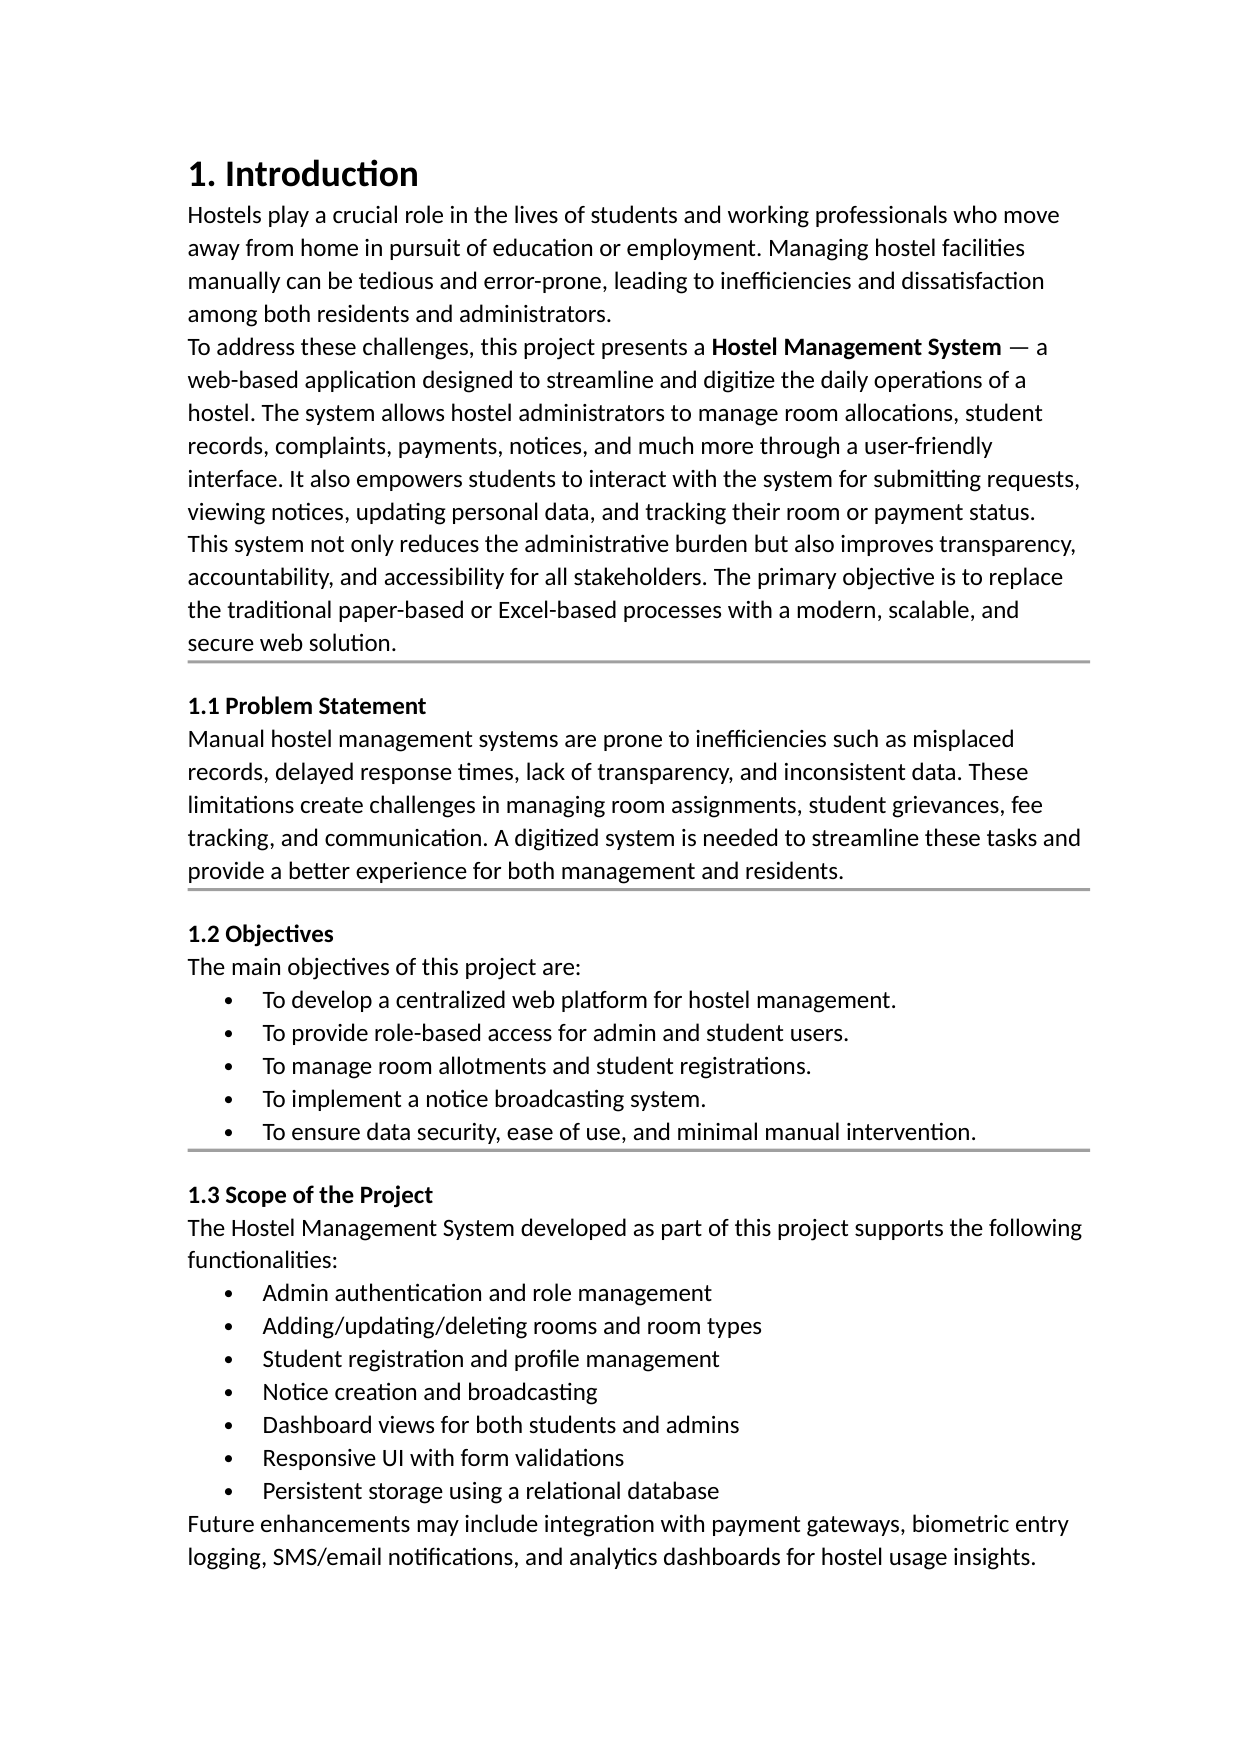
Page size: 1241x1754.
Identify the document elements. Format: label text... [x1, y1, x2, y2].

list To ensure data security, ease of use, and minimal manual intervention. [225, 1116, 1090, 1146]
list To manage room allotments and student registrations. [225, 1050, 1090, 1080]
list Student registration and profile management [225, 1343, 1090, 1374]
list To provide role-based access for admin and student users. [225, 1017, 1090, 1047]
list Adding/updating/deleting rooms and room types [225, 1311, 1090, 1341]
list Notice creation and broadcasting [225, 1376, 1090, 1407]
text Future enhancements may include integration with payment gateways, biometric entry logging, SMS/email notifications, and analytics dashboards for hostel usage insights. [187, 1508, 1090, 1571]
text Hostels play a crucial role in the lives of students and working professionals who move away from home in pursuit of education or employment. Managing hostel facilities manually can be tedious and error-prone, leading to inefficiencies and dissatisfaction among both residents and administrators. [187, 199, 1090, 329]
list Dashboard views for both students and admins [225, 1409, 1090, 1440]
text 1. Introduction [187, 150, 1090, 196]
text The main objectives of this project are: [187, 951, 1090, 982]
list Responsive UI with form validations [225, 1442, 1090, 1473]
text 1.2 Objectives [187, 918, 1090, 949]
text 1.1 Problem Statement [187, 691, 1090, 721]
text To address these challenges, this project presents a Hostel Management System — a web-based application designed to streamline and digitize the daily operations of a hostel. The system allows hostel administrators to manage room allocations, student records, complaints, payments, notices, and much more through a user-friendly interface. It also empowers students to interact with the system for submitting requests, viewing notices, updating personal data, and tracking their room or payment status. [187, 331, 1090, 526]
text 1.3 Scope of the Project [187, 1179, 1090, 1209]
list To implement a notice broadcasting system. [225, 1083, 1090, 1113]
list Persistent storage using a relational database [225, 1475, 1090, 1506]
text The Hostel Management System developed as part of this project supports the following functionalities: [187, 1212, 1090, 1275]
list To develop a centralized web platform for hostel management. [225, 984, 1090, 1014]
text This system not only reduces the administrative burden but also improves transparency, accountability, and accessibility for all stakeholders. The primary objective is to replace the traditional paper-based or Excel-based processes with a modern, scalable, and secure web solution. [187, 529, 1090, 658]
text Manual hostel management systems are prone to inefficiencies such as misplaced records, delayed response times, lack of transparency, and inconsistent data. These limitations create challenges in managing room assignments, student grievances, fee tracking, and communication. A digitized system is needed to streamline these tasks and provide a better experience for both management and residents. [187, 723, 1090, 886]
list Admin authentication and role management [225, 1278, 1090, 1308]
